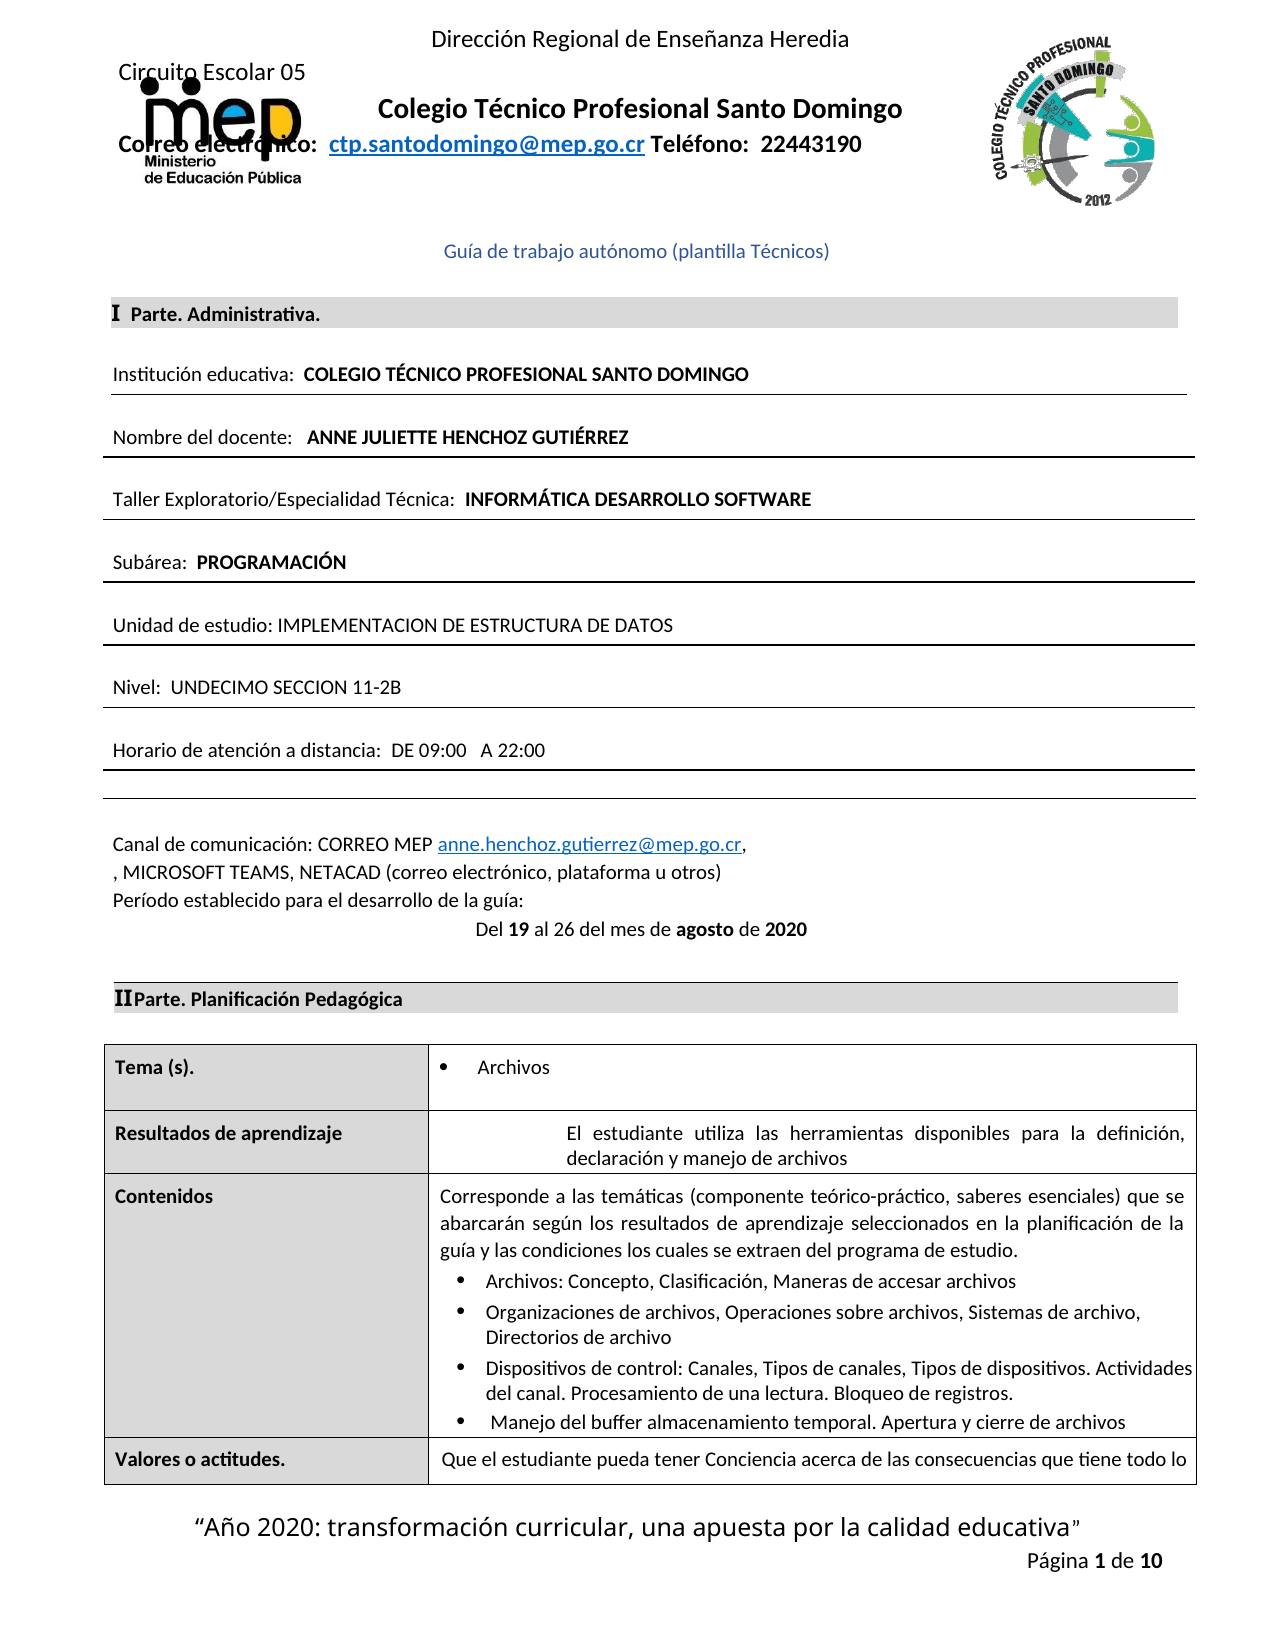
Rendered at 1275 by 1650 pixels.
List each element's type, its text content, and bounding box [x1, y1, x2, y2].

text Subárea: PROGRAMACIÓN [113, 549, 1019, 575]
list Parte. Planificación Pedagógica [114, 983, 1178, 1013]
table_cell El estudiante utiliza las herramientas disponibles para la definición, declaración y manejo de archivos [429, 1111, 1196, 1173]
subtitle Guía de trabajo autónomo (plantilla Técnicos) [114, 238, 1155, 264]
table_header Archivos [429, 1045, 1196, 1110]
text Del 19 al 26 del mes de agosto de 2020 [113, 916, 1170, 941]
text Unidad de estudio: IMPLEMENTACION DE ESTRUCTURA DE DATOS [113, 612, 1019, 637]
text Nivel: UNDECIMO SECCION 11-2B [113, 674, 1019, 700]
table_cell Que el estudiante pueda tener Conciencia acerca de las consecuencias que tiene todo lo que hacemos o dejamos de hacer. [429, 1438, 1196, 1484]
table_cell Resultados de aprendizaje [105, 1111, 428, 1173]
list Parte. Administrativa. [111, 297, 1178, 328]
table_cell Valores o actitudes. [105, 1438, 428, 1484]
text Canal de comunicación: CORREO MEP anne.henchoz.gutierrez@mep.go.cr, [113, 831, 1019, 856]
text Período establecido para el desarrollo de la guía: [113, 887, 1019, 913]
text Taller Exploratorio/Especialidad Técnica: INFORMÁTICA DESARROLLO SOFTWARE [113, 487, 1019, 512]
text , MICROSOFT TEAMS, NETACAD (correo electrónico, plataforma u otros) [113, 859, 1019, 884]
table_cell Contenidos [105, 1174, 428, 1436]
picture [118, 58, 323, 199]
table_header Tema (s). [105, 1045, 428, 1110]
text Nombre del docente: ANNE JULIETTE HENCHOZ GUTIÉRREZ [113, 424, 1019, 449]
table_cell Corresponde a las temáticas (componente teórico-práctico, saberes esenciales) que se abarcarán según los resultados de aprendizaje seleccionados en la planificación de la guía y las condiciones los cuales se extraen del programa de estudio. Archivos: Concepto, Clasificación, Maneras de accesar archivos Organizaciones de archivos, Operaciones sobre archivos, Sistemas de archivo, Directorios de archivo Dispositivos de control: Canales, Tipos de canales, Tipos de dispositivos. Actividades del canal. Procesamiento de una lectura. Bloqueo de registros. Manejo del buffer almacenamiento temporal. Apertura y cierre de archivos [429, 1174, 1196, 1436]
picture [976, 22, 1163, 231]
text Horario de atención a distancia: DE 09:00 A 22:00 [113, 737, 1019, 762]
text Institución educativa: COLEGIO TÉCNICO PROFESIONAL SANTO DOMINGO [113, 361, 1019, 387]
